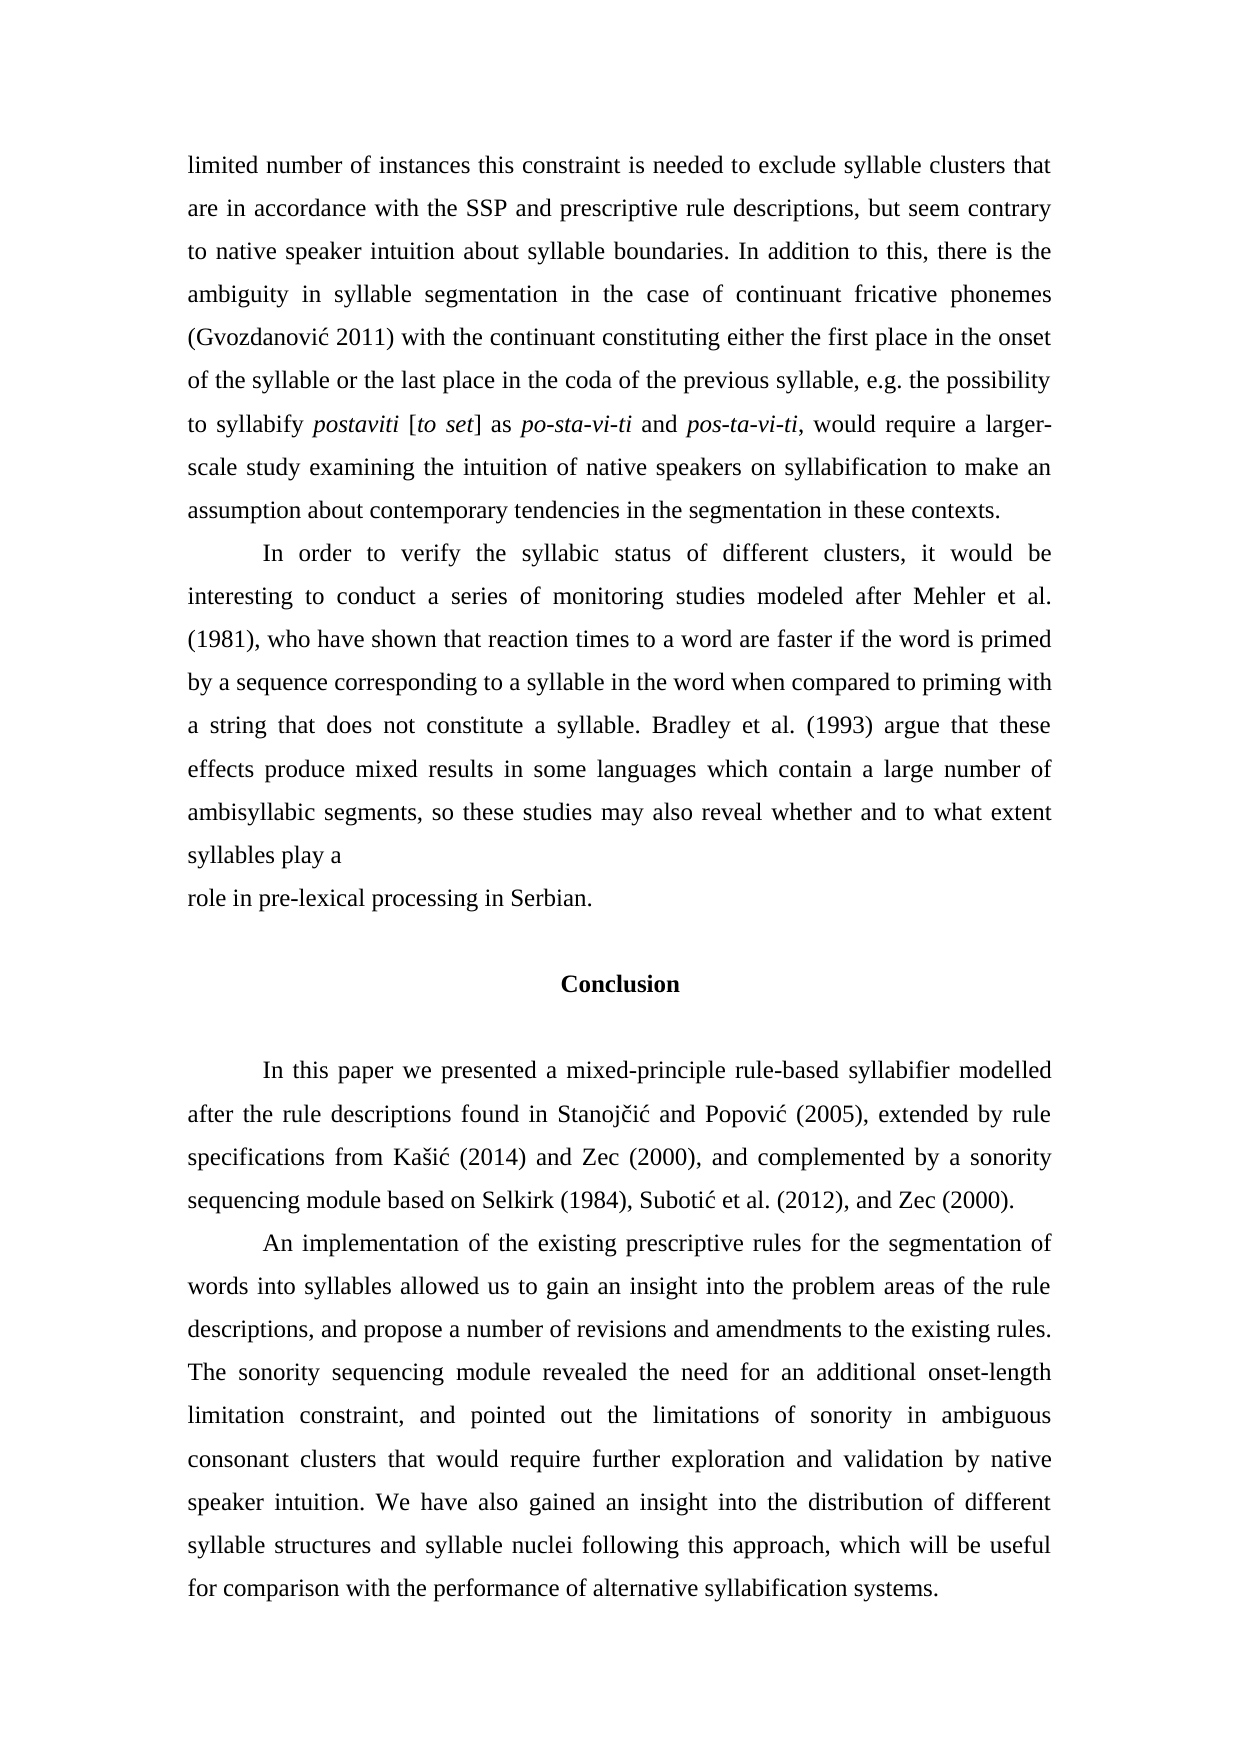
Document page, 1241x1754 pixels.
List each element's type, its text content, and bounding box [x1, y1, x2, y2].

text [187, 150, 1053, 524]
text role in pre-lexical processing in Serbian. [187, 883, 1053, 912]
text In this paper we presented a mixed-principle rule-based syllabifier modelled after the rule descriptions found in Stanojčić and Popović (2005), extended by rule specifications from Kašić (2014) and Zec (2000), and complemented by a sonority sequencing module based on Selkirk (1984), Subotić et al. (2012), and Zec (2000). [187, 1056, 1053, 1214]
text An implementation of the existing prescriptive rules for the segmentation of words into syllables allowed us to gain an insight into the problem areas of the rule descriptions, and propose a number of revisions and amendments to the existing rules. The sonority sequencing module revealed the need for an additional onset-length limitation constraint, and pointed out the limitations of sonority in ambiguous consonant clusters that would require further exploration and validation by native speaker intuition. We have also gained an insight into the distribution of different syllable structures and syllable nuclei following this approach, which will be useful for comparison with the performance of alternative syllabification systems. [187, 1228, 1053, 1602]
text Conclusion [187, 969, 1053, 998]
text In order to verify the syllabic status of different clusters, it would be interesting to conduct a series of monitoring studies modeled after Mehler et al. (1981), who have shown that reaction times to a word are faster if the word is primed by a sequence corresponding to a syllable in the word when compared to priming with a string that does not constitute a syllable. Bradley et al. (1993) argue that these effects produce mixed results in some languages which contain a large number of ambisyllabic segments, so these studies may also reveal whether and to what extent syllables play a [187, 538, 1053, 869]
